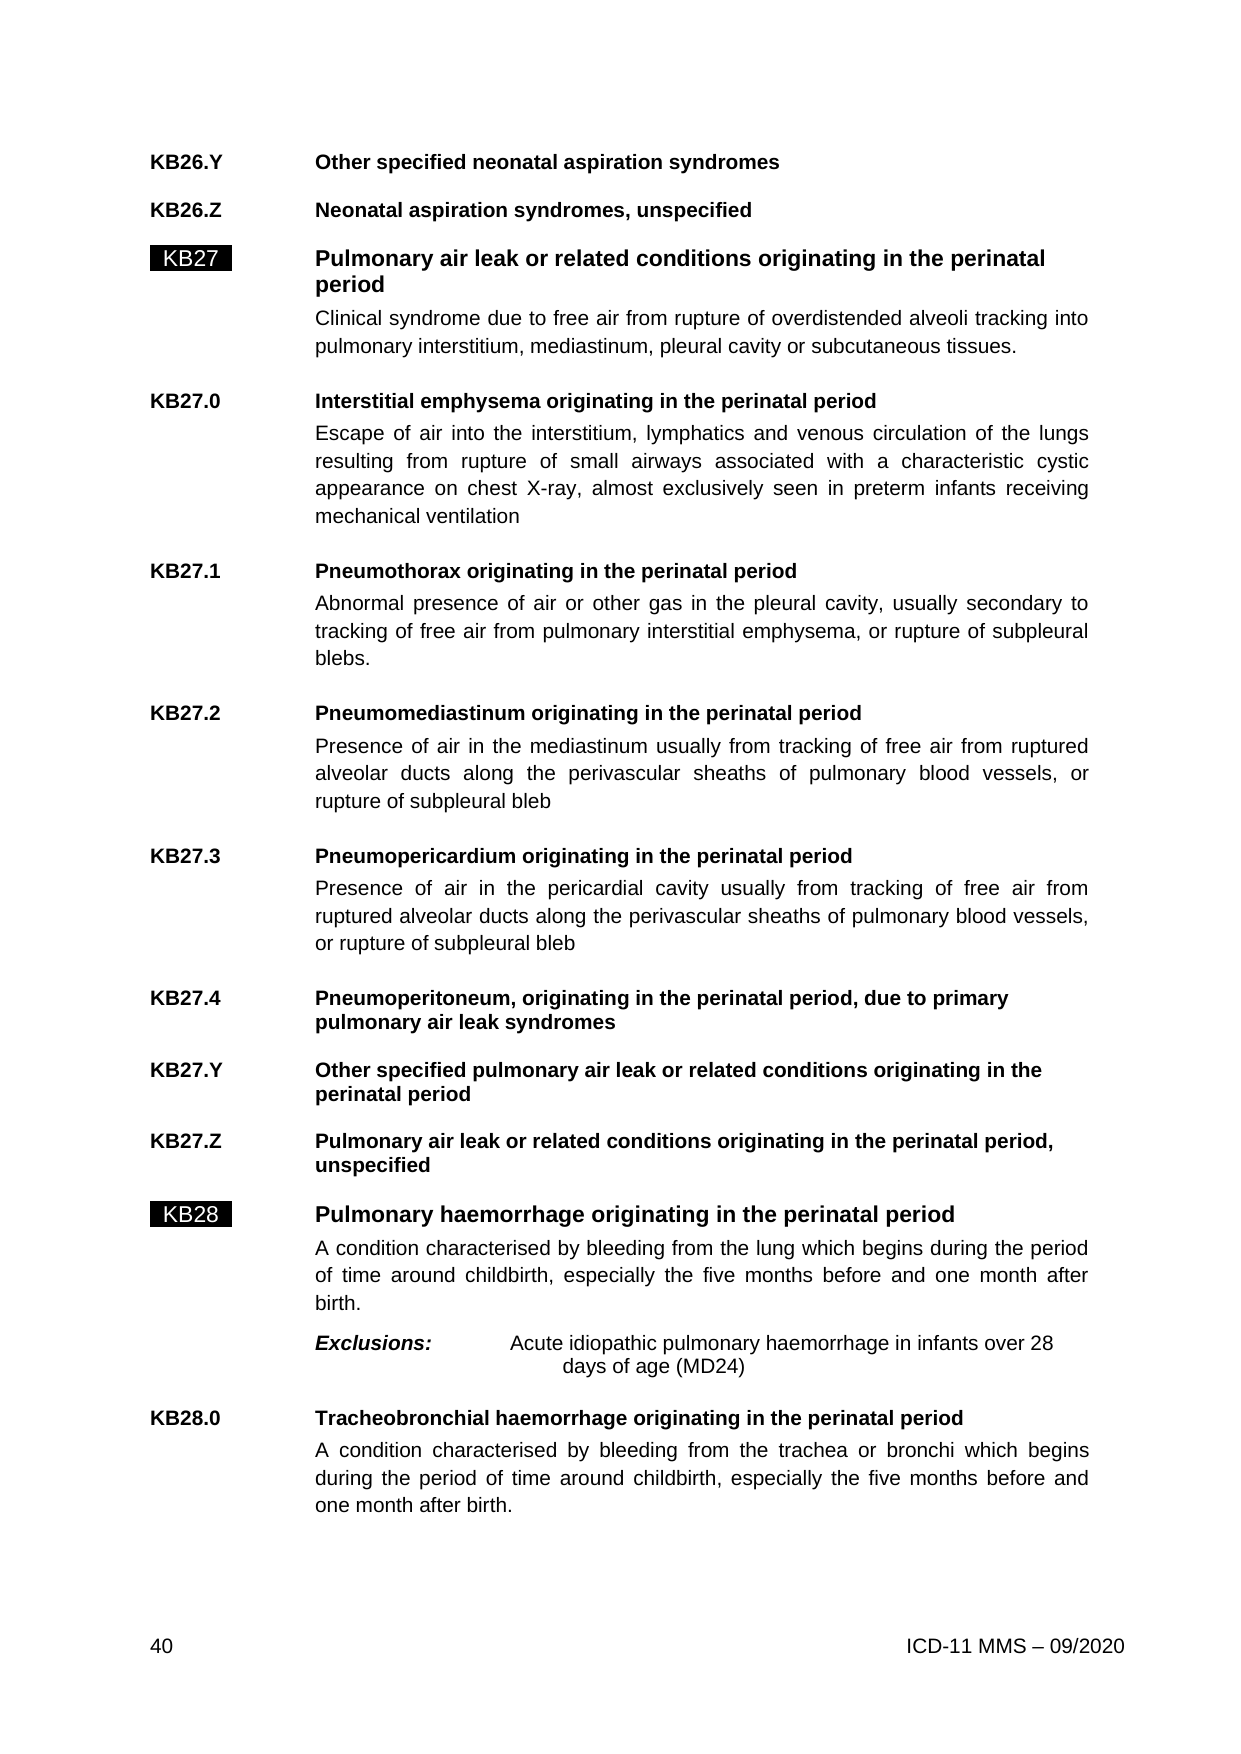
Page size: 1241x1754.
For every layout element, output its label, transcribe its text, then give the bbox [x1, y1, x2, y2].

text Abnormal presence of air or other gas in the pleural cavity, usually secondary to tracking of free air from pulmonary interstitial emphysema, or rupture of subpleural blebs. [315, 591, 1090, 670]
title KB27.4 Pneumoperitoneum, originating in the perinatal period, due to primary pulmonary air leak syndromes [150, 986, 1090, 1034]
title KB27 Pulmonary air leak or related conditions originating in the perinatal period [150, 245, 1090, 298]
text A condition characterised by bleeding from the trachea or bronchi which begins during the period of time around childbirth, especially the five months before and one month after birth. [315, 1438, 1090, 1517]
text Presence of air in the mediastinum usually from tracking of free air from ruptured alveolar ducts along the perivascular sheaths of pulmonary blood vessels, or rupture of subpleural bleb [315, 733, 1090, 812]
title KB27.3 Pneumopericardium originating in the perinatal period [150, 844, 1090, 868]
text Presence of air in the pericardial cavity usually from tracking of free air from ruptured alveolar ducts along the perivascular sheaths of pulmonary blood vessels, or rupture of subpleural bleb [315, 876, 1090, 955]
text A condition characterised by bleeding from the lung which begins during the period of time around childbirth, especially the five months before and one month after birth. [315, 1235, 1090, 1314]
title KB27.0 Interstitial emphysema originating in the perinatal period [150, 389, 1090, 413]
title KB27.Z Pulmonary air leak or related conditions originating in the perinatal period, unspecified [150, 1129, 1090, 1177]
title KB26.Y Other specified neonatal aspiration syndromes [150, 150, 1090, 174]
list Exclusions: Acute idiopathic pulmonary haemorrhage in infants over 28 days of age (MD24) [315, 1330, 1090, 1378]
title KB26.Z Neonatal aspiration syndromes, unspecified [150, 197, 1090, 221]
text Escape of air into the interstitium, lymphatics and venous circulation of the lungs resulting from rupture of small airways associated with a characteristic cystic appearance on chest X-ray, almost exclusively seen in preterm infants receiving mechanical ventilation [315, 421, 1090, 527]
title KB28 Pulmonary haemorrhage originating in the perinatal period [232, 1201, 1090, 1227]
title KB27.Y Other specified pulmonary air leak or related conditions originating in the perinatal period [150, 1058, 1090, 1106]
title KB27.2 Pneumomediastinum originating in the perinatal period [150, 701, 1090, 725]
title KB28.0 Tracheobronchial haemorrhage originating in the perinatal period [150, 1406, 1090, 1430]
text Clinical syndrome due to free air from rupture of overdistended alveoli tracking into pulmonary interstitium, mediastinum, pleural cavity or subcutaneous tissues. [315, 306, 1090, 357]
title KB27.1 Pneumothorax originating in the perinatal period [150, 559, 1090, 583]
